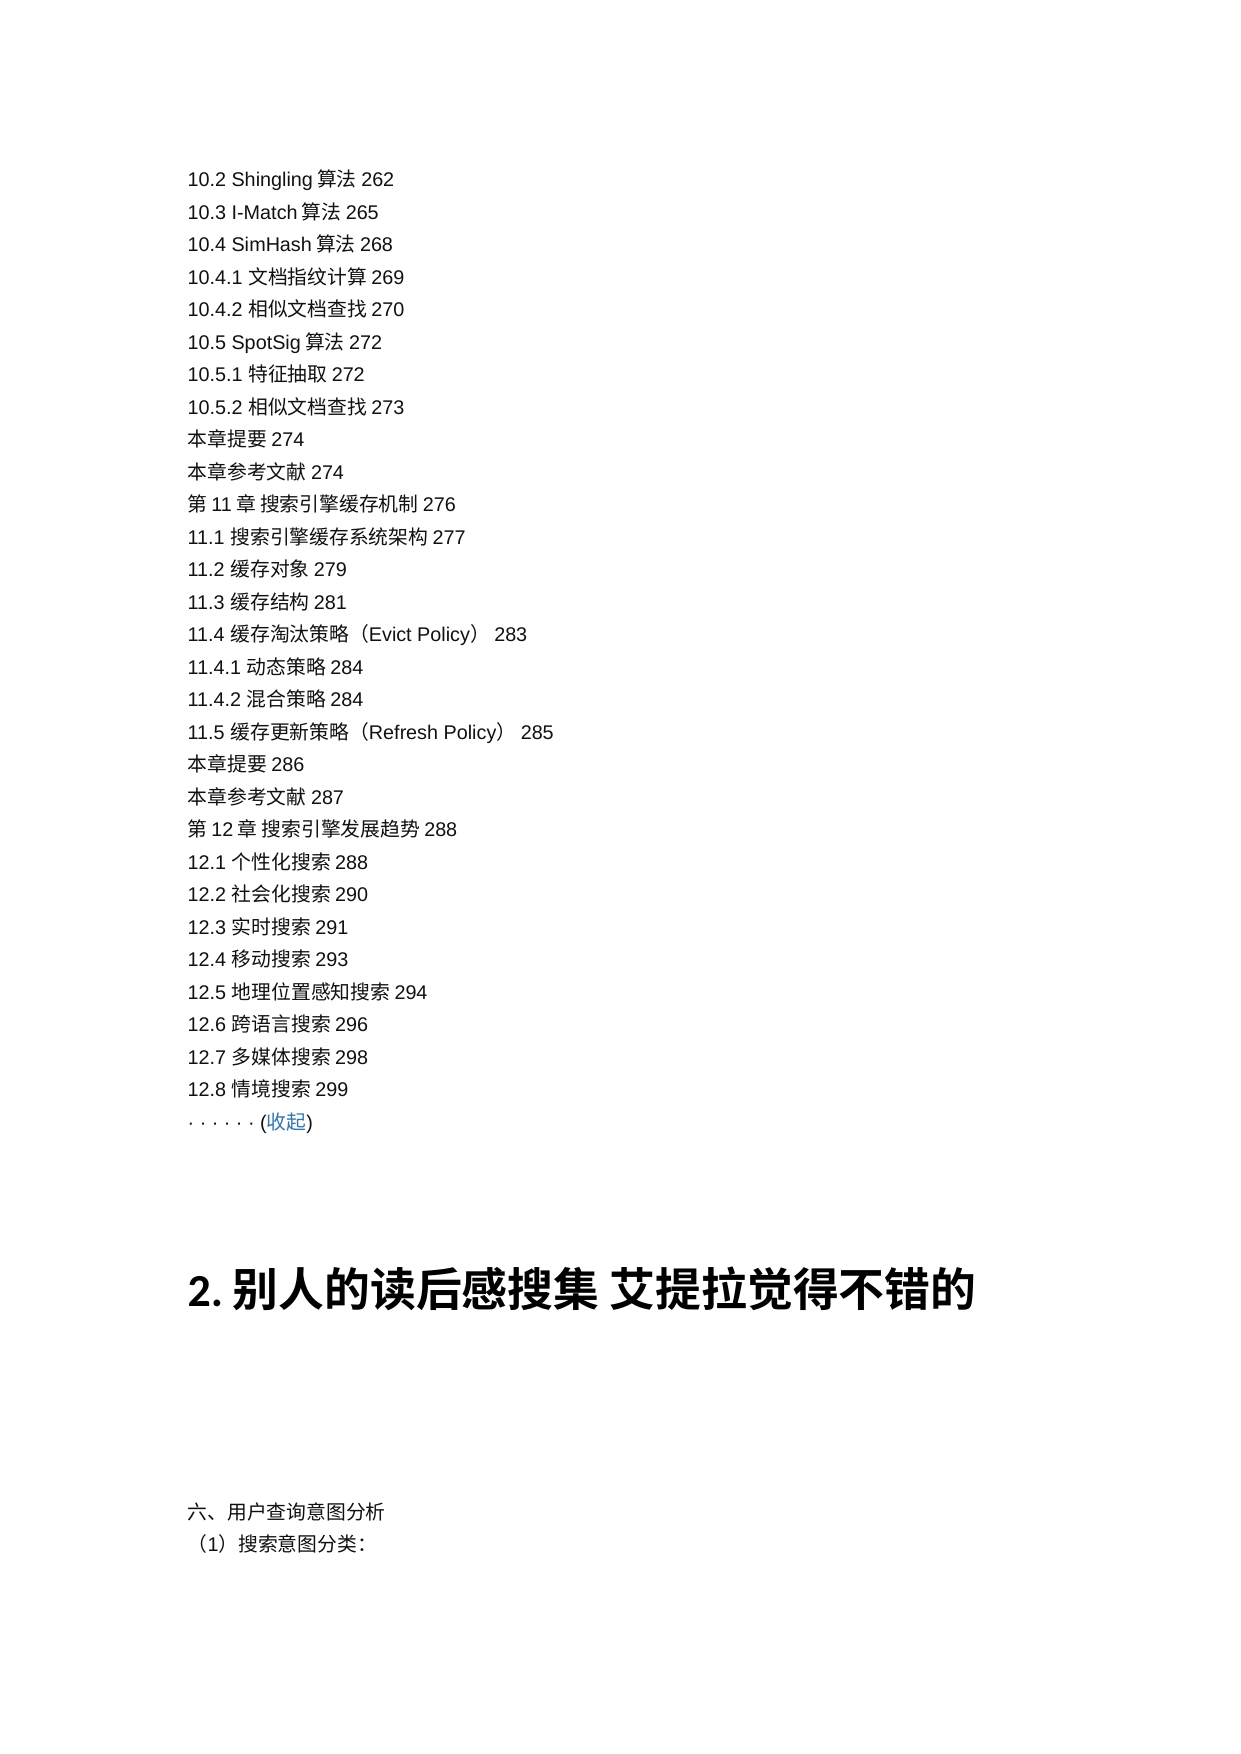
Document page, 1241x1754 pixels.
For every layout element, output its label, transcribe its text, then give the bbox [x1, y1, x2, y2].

text 六、用户查询意图分析 [187, 1494, 1053, 1527]
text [187, 162, 1053, 1137]
text （1）搜索意图分类： [187, 1527, 1053, 1559]
subtitle 别人的读后感搜集 艾提拉觉得不错的 [187, 1237, 1053, 1335]
